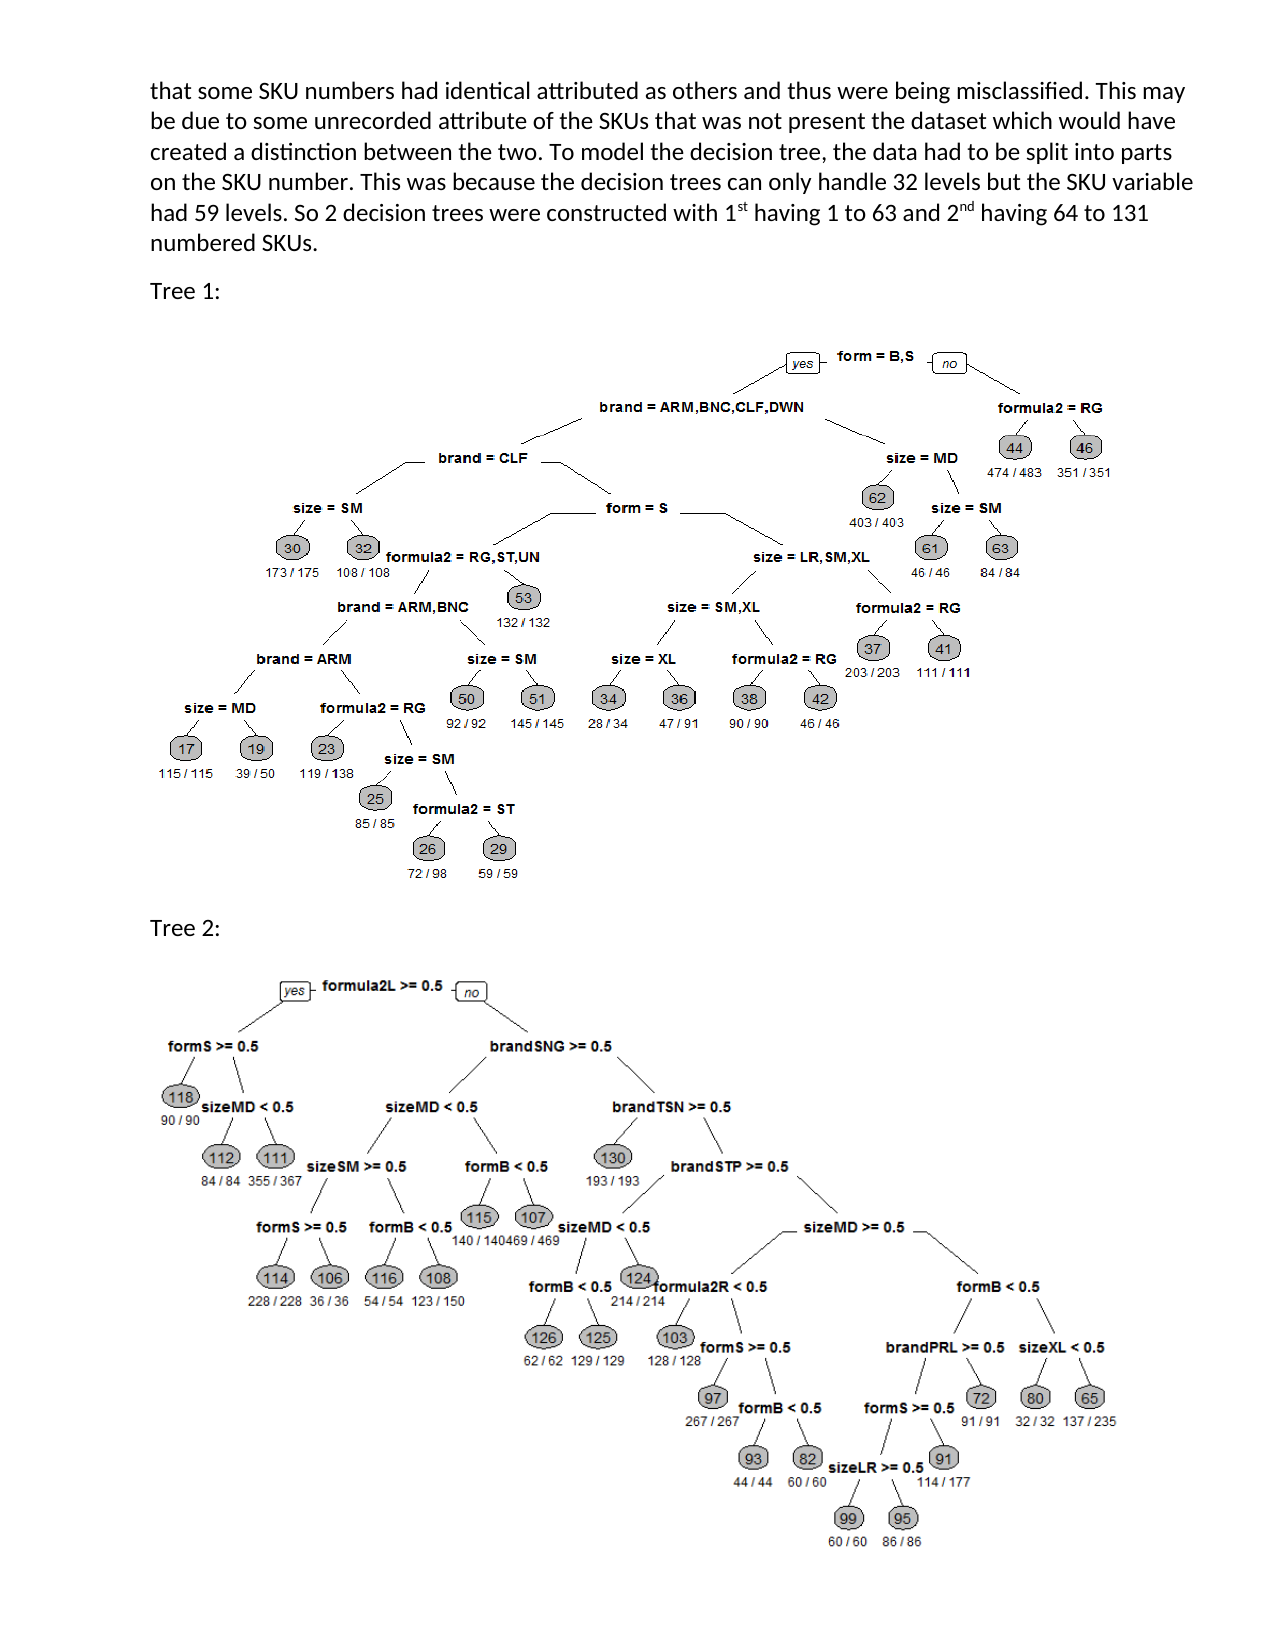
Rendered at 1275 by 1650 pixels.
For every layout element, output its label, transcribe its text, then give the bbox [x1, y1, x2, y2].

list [150, 75, 1200, 258]
text Tree 2: [150, 912, 1200, 943]
picture [150, 322, 1125, 896]
text Tree 1: [75, 275, 1200, 305]
picture [150, 959, 1125, 1558]
